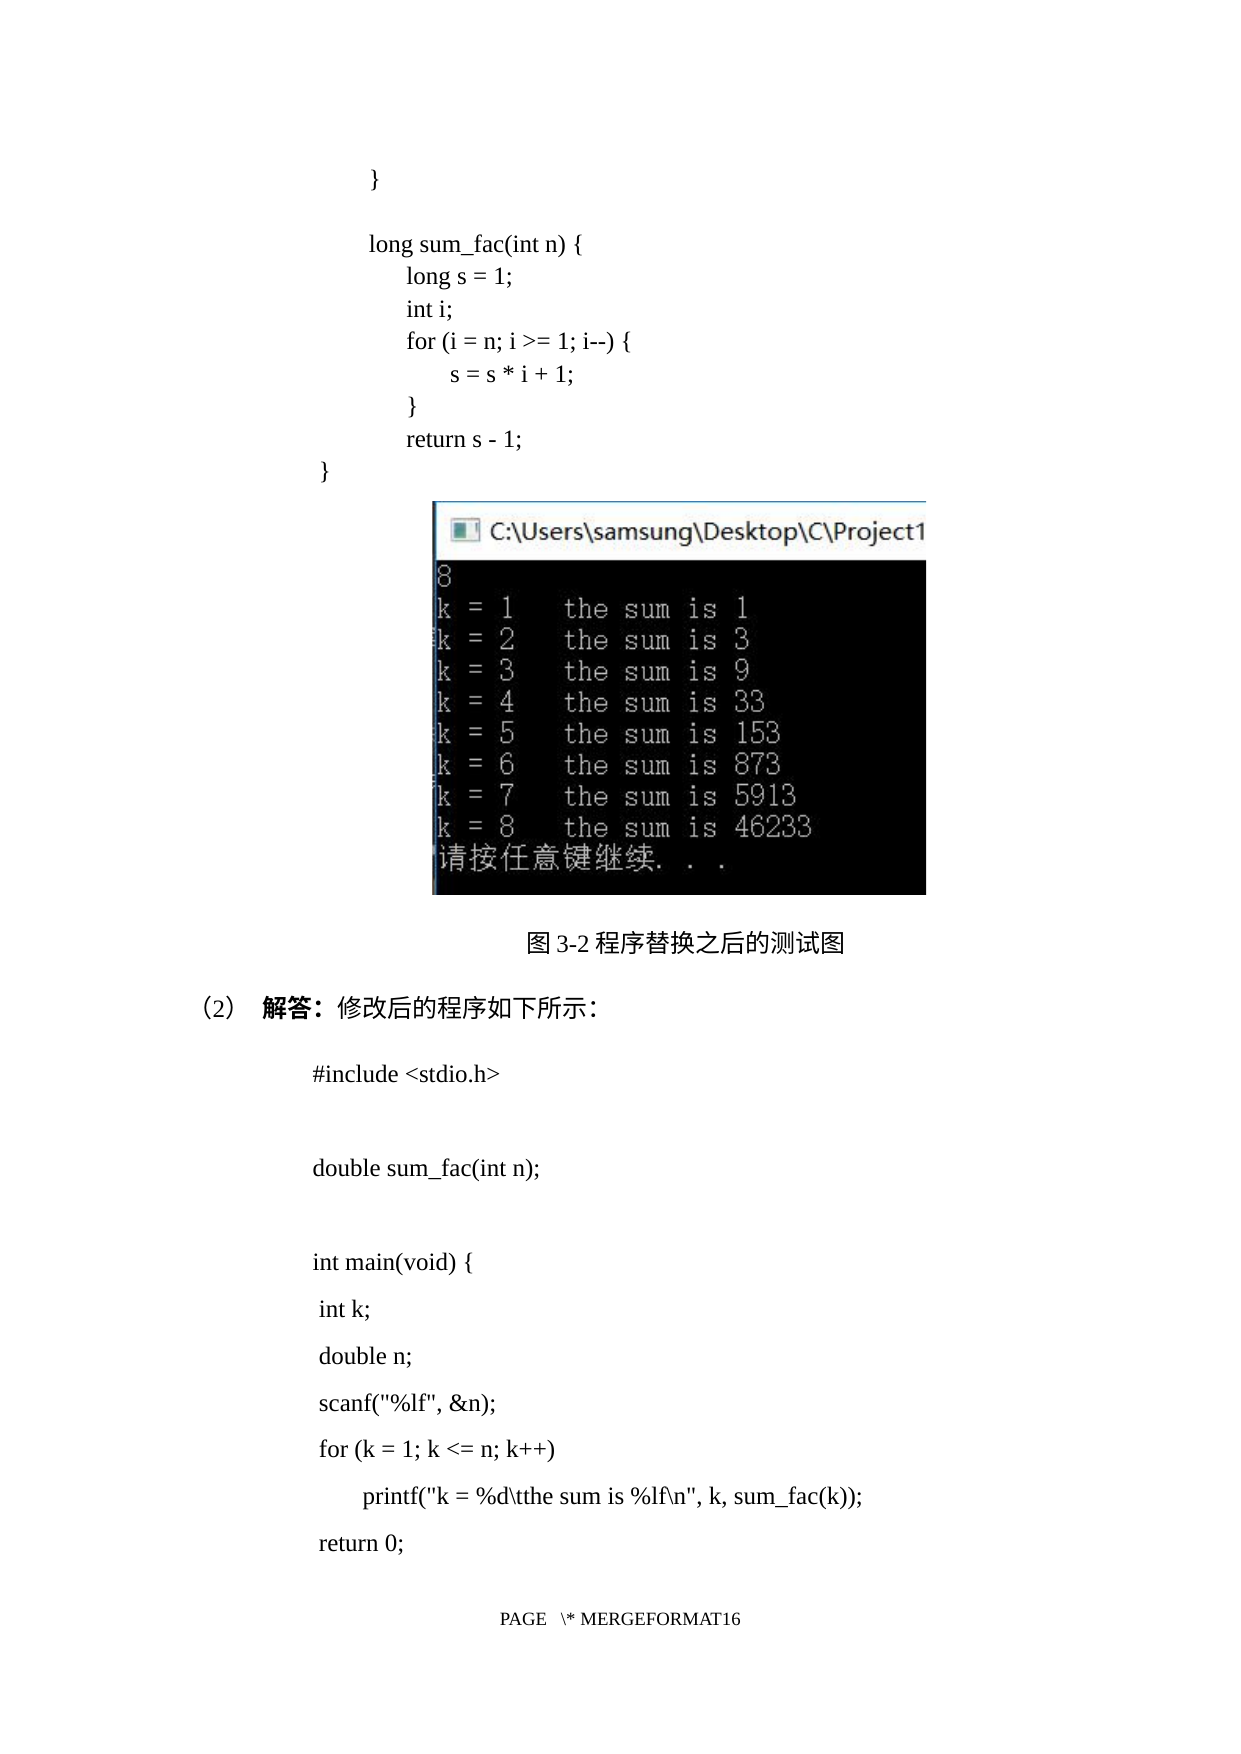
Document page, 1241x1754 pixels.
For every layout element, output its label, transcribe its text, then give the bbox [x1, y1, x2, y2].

text scanf("%lf", &n); [262, 1386, 1053, 1418]
text long s = 1; [319, 259, 1053, 292]
text return 0; [262, 1526, 1053, 1559]
text return s - 1; [319, 422, 1053, 454]
text for (i = n; i >= 1; i--) { [319, 324, 1053, 357]
text #include <stdio.h> [262, 1058, 1053, 1090]
text double sum_fac(int n); [262, 1151, 1053, 1184]
text printf("k = %d\tthe sum is %lf\n", k, sum_fac(k)); [262, 1479, 1053, 1512]
text double n; [262, 1339, 1053, 1371]
text } [319, 162, 1053, 194]
text int main(void) { [262, 1245, 1053, 1278]
text } [319, 389, 1053, 422]
picture [432, 501, 927, 895]
text int i; [319, 292, 1053, 324]
text int k; [262, 1292, 1053, 1324]
text s = s * i + 1; [319, 357, 1053, 389]
list 解答：修改后的程序如下所示： [187, 974, 1053, 1039]
text long sum_fac(int n) { [319, 227, 1053, 259]
text for (k = 1; k <= n; k++) [262, 1433, 1053, 1465]
text } [319, 454, 1053, 487]
